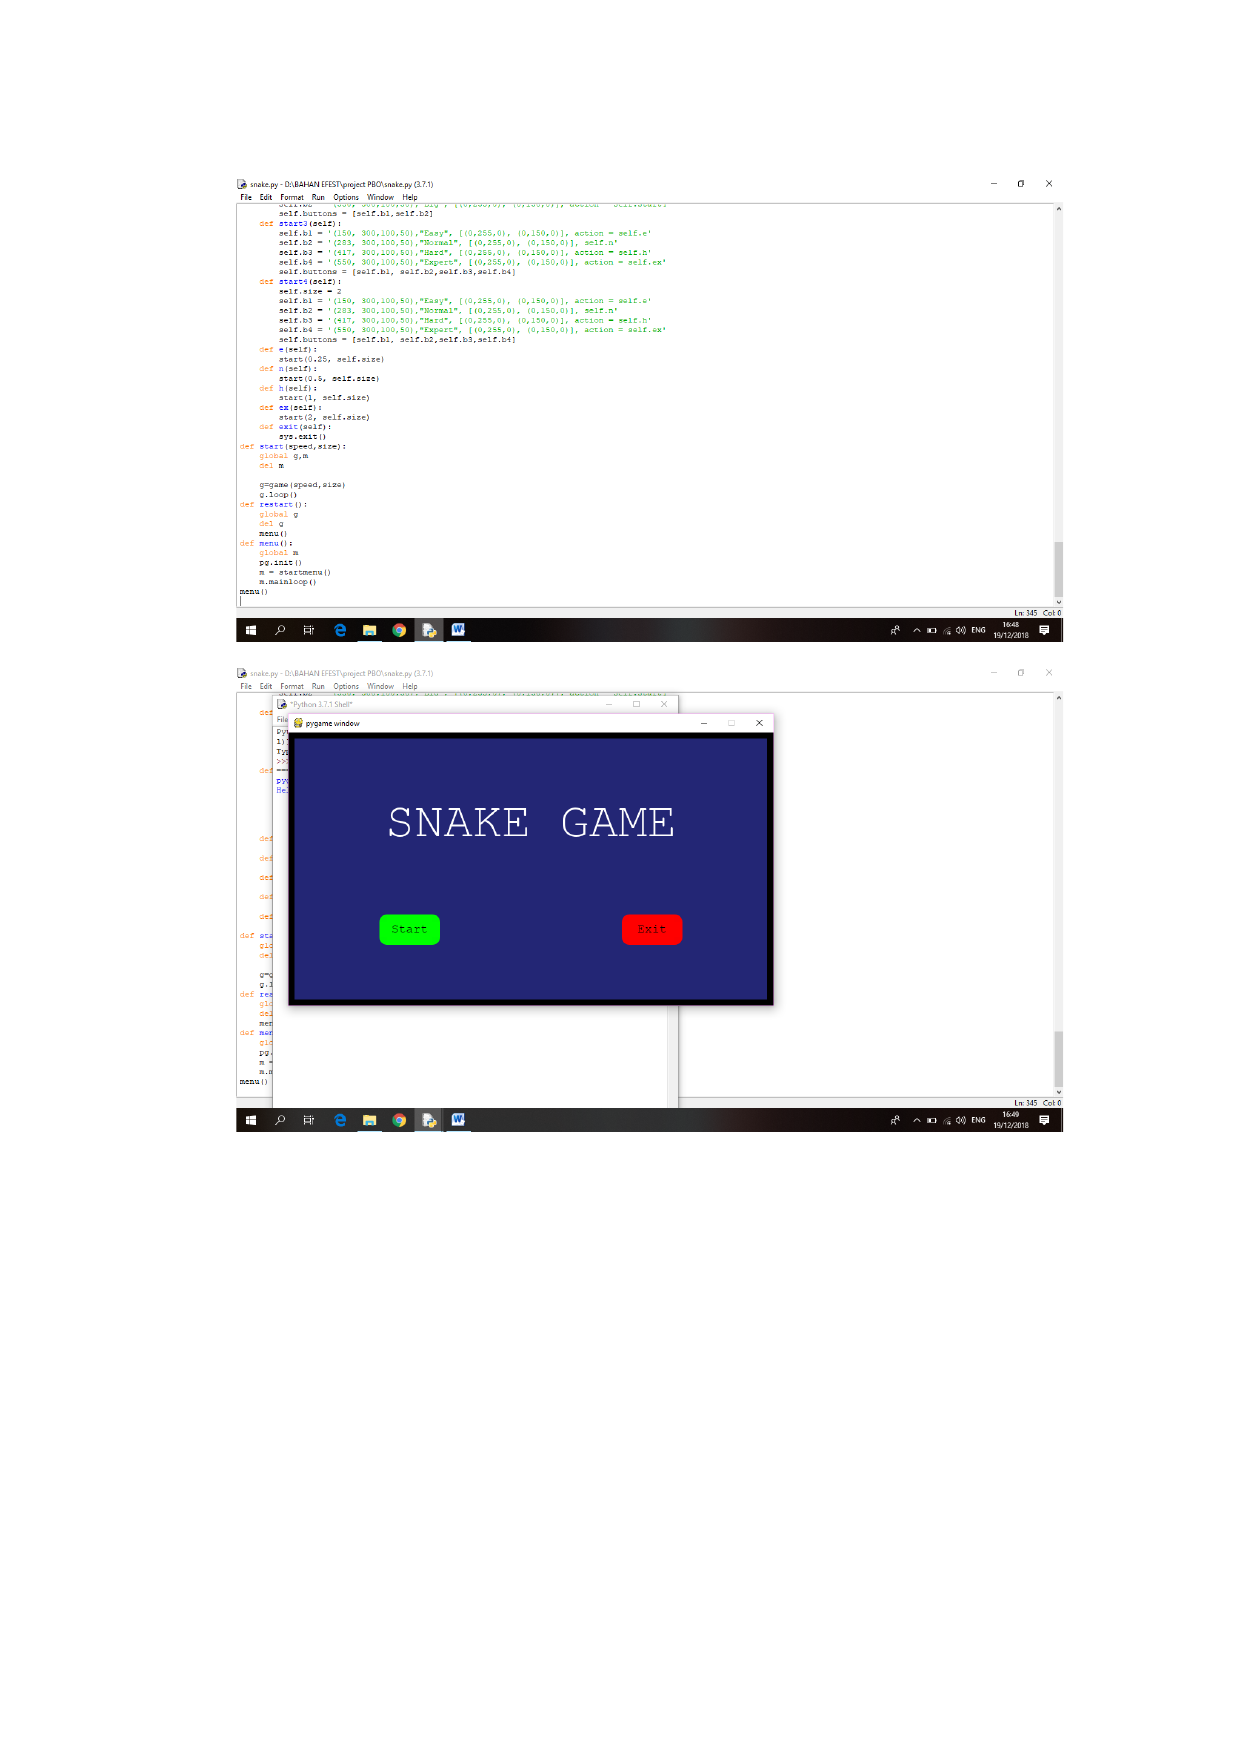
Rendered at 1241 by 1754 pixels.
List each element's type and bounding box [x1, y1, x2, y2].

picture [236, 667, 1064, 1132]
picture [236, 177, 1064, 642]
